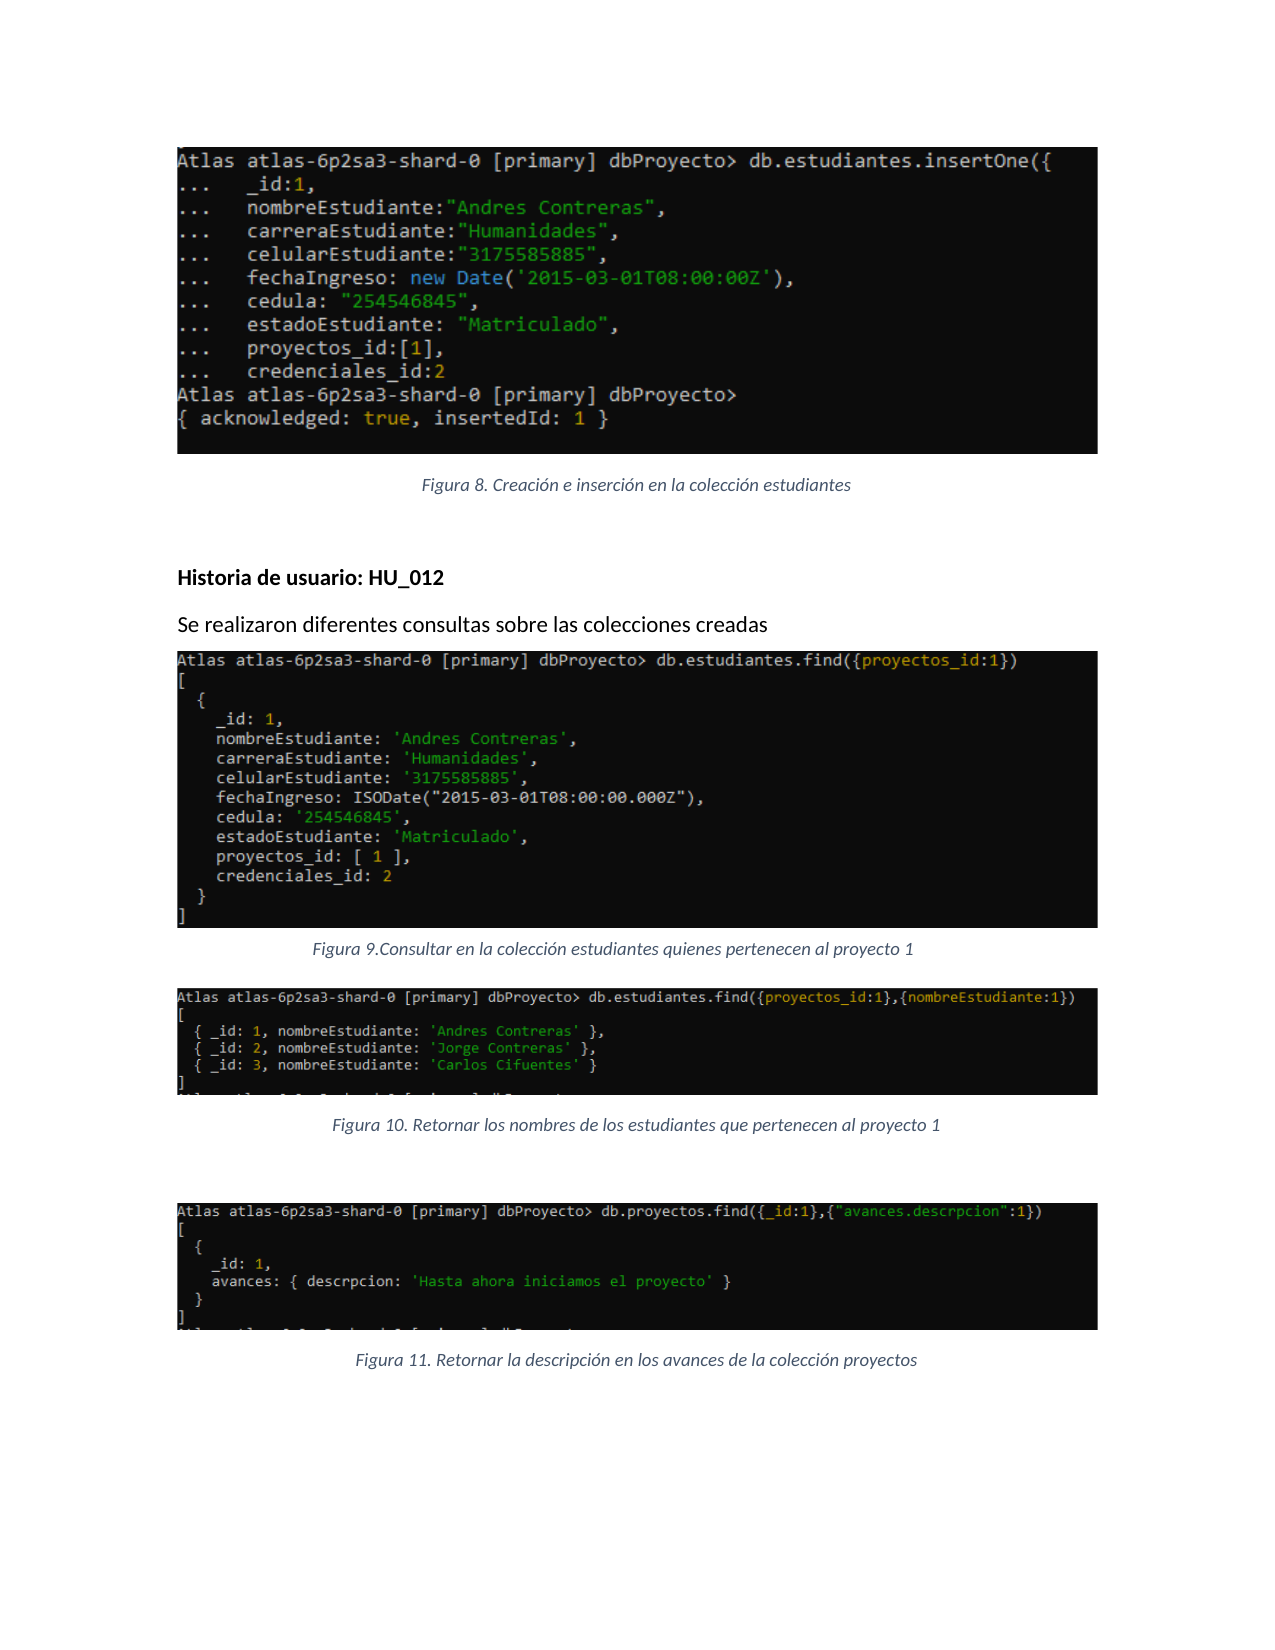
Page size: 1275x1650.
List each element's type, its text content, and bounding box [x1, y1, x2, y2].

picture [177, 147, 1098, 454]
text Figura 10. Retornar los nombres de los estudiantes que pertenecen al proyecto 1 [177, 1113, 1098, 1136]
picture [177, 1203, 1098, 1330]
picture [177, 985, 1098, 1095]
text Se realizaron diferentes consultas sobre las colecciones creadas [177, 610, 1098, 638]
text Historia de usuario: HU_012 [177, 563, 1098, 591]
text Figura 8. Creación e inserción en la colección estudiantes [177, 473, 1098, 496]
picture [177, 651, 1098, 928]
text Figura 11. Retornar la descripción en los avances de la colección proyectos [177, 1348, 1098, 1371]
